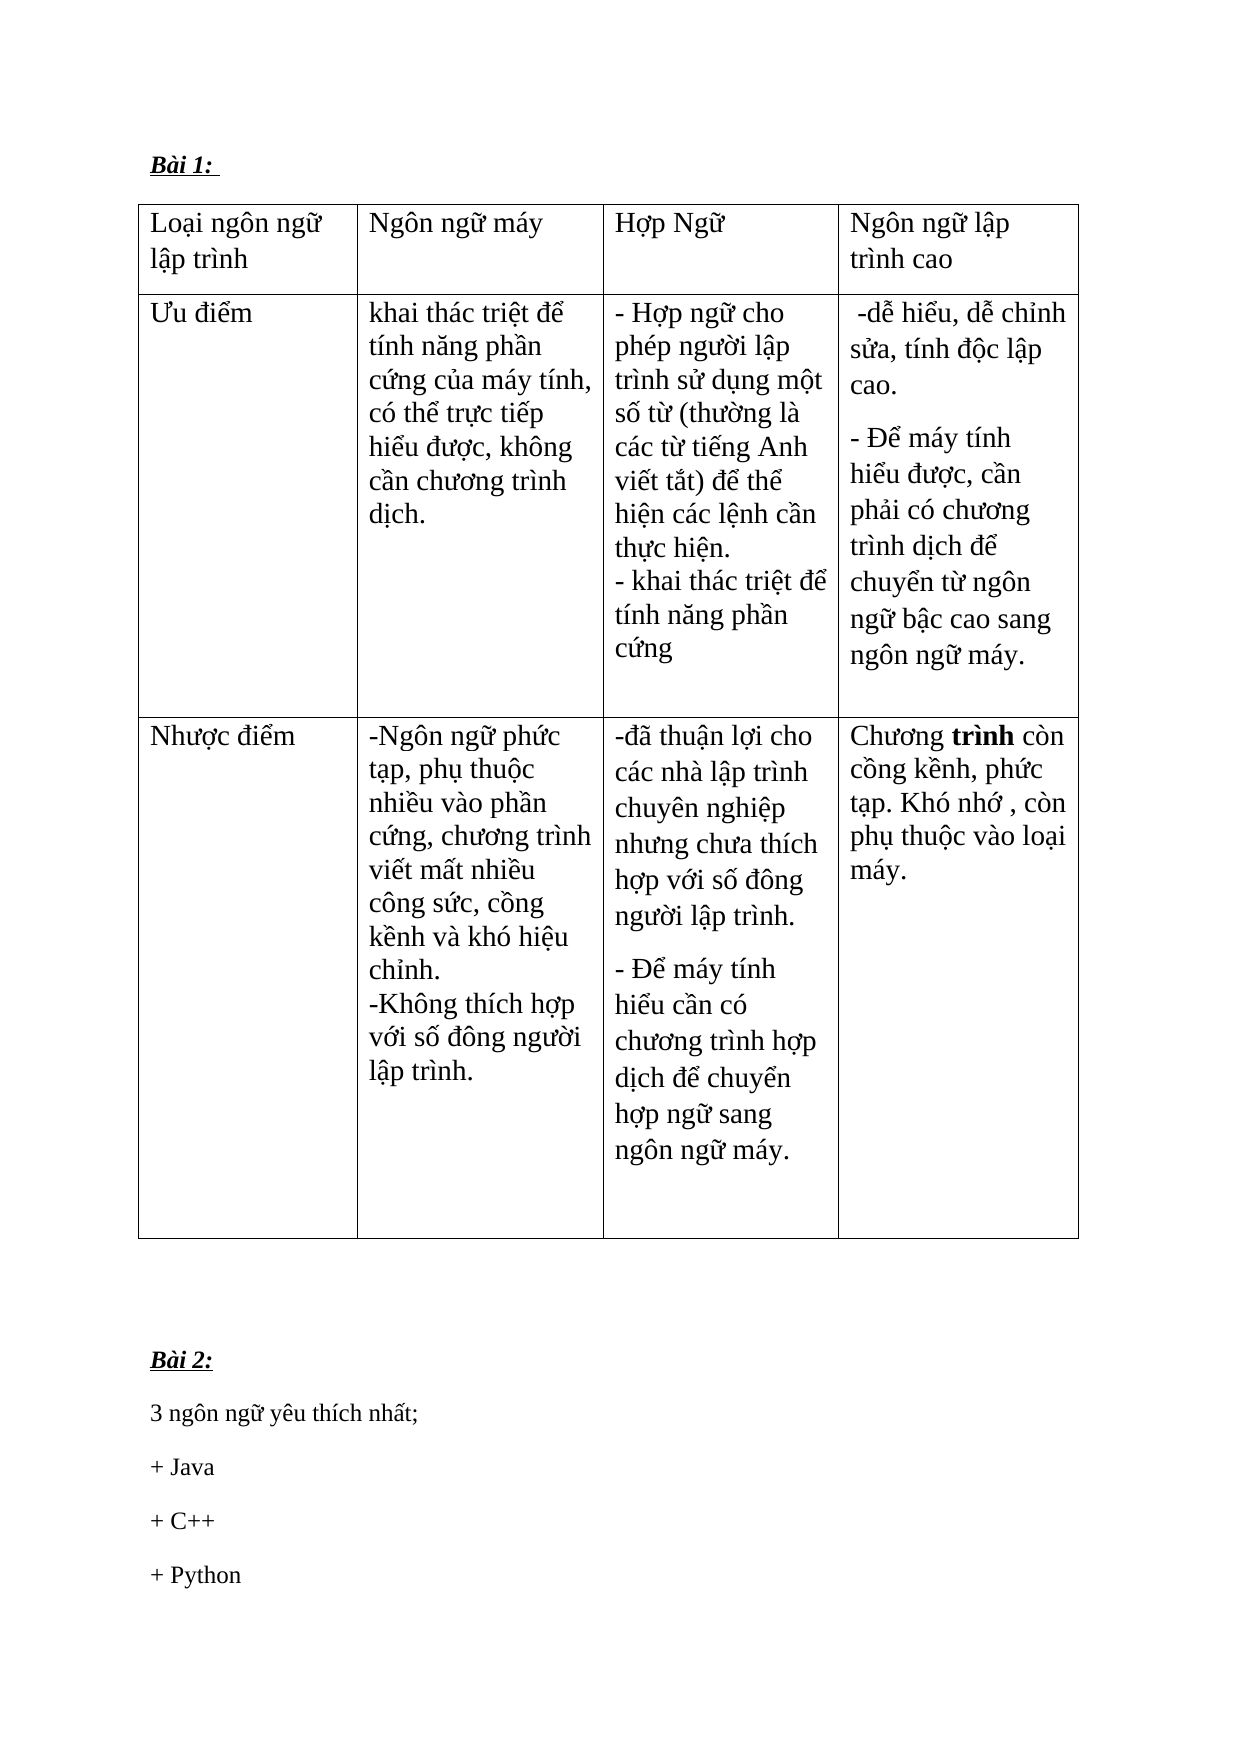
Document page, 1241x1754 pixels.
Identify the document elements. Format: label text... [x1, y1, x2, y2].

text 3 ngôn ngữ yêu thích nhất; [150, 1398, 1090, 1427]
table_header Hợp Ngữ [604, 205, 838, 294]
text Bài 2: [150, 1345, 1090, 1373]
table_header Ngôn ngữ máy [358, 205, 603, 294]
table_cell Nhược điểm [139, 718, 357, 1238]
table_cell - Hợp ngữ cho phép người lập trình sử dụng một số từ (thường là các từ tiếng Anh viết tắt) để thể hiện các lệnh cần thực hiện. - khai thác triệt để tính năng phần cứng [604, 295, 838, 717]
table_cell -đã thuận lợi cho các nhà lập trình chuyên nghiệp nhưng chưa thích hợp với số đông người lập trình. - Để máy tính hiểu cần có chương trình hợp dịch để chuyển hợp ngữ sang ngôn ngữ máy. [604, 718, 838, 1238]
table_cell khai thác triệt để tính năng phần cứng của máy tính, có thể trực tiếp hiểu được, không cần chương trình dịch. [358, 295, 603, 717]
text + C++ [150, 1506, 1090, 1535]
text + Python [150, 1560, 1090, 1589]
table_cell Chương trình còn cồng kềnh, phức tạp. Khó nhớ , còn phụ thuộc vào loại máy. [839, 718, 1078, 1238]
text Bài 1: [150, 150, 1090, 179]
table_cell -dễ hiểu, dễ chỉnh sửa, tính độc lập cao. - Để máy tính hiểu được, cần phải có chương trình dịch để chuyển từ ngôn ngữ bậc cao sang ngôn ngữ máy. [839, 295, 1078, 717]
text + Java [150, 1452, 1090, 1481]
table_cell Ưu điểm [139, 295, 357, 717]
table_header Ngôn ngữ lập trình cao [839, 205, 1078, 294]
table_header Loại ngôn ngữ lập trình [139, 205, 357, 294]
table_cell -Ngôn ngữ phức tạp, phụ thuộc nhiều vào phần cứng, ch­ương trình viết mất nhiều công sức, cồng kềnh và khó hiệu chỉnh. -Không thích hợp với số đông ng­ười lập trình. [358, 718, 603, 1238]
